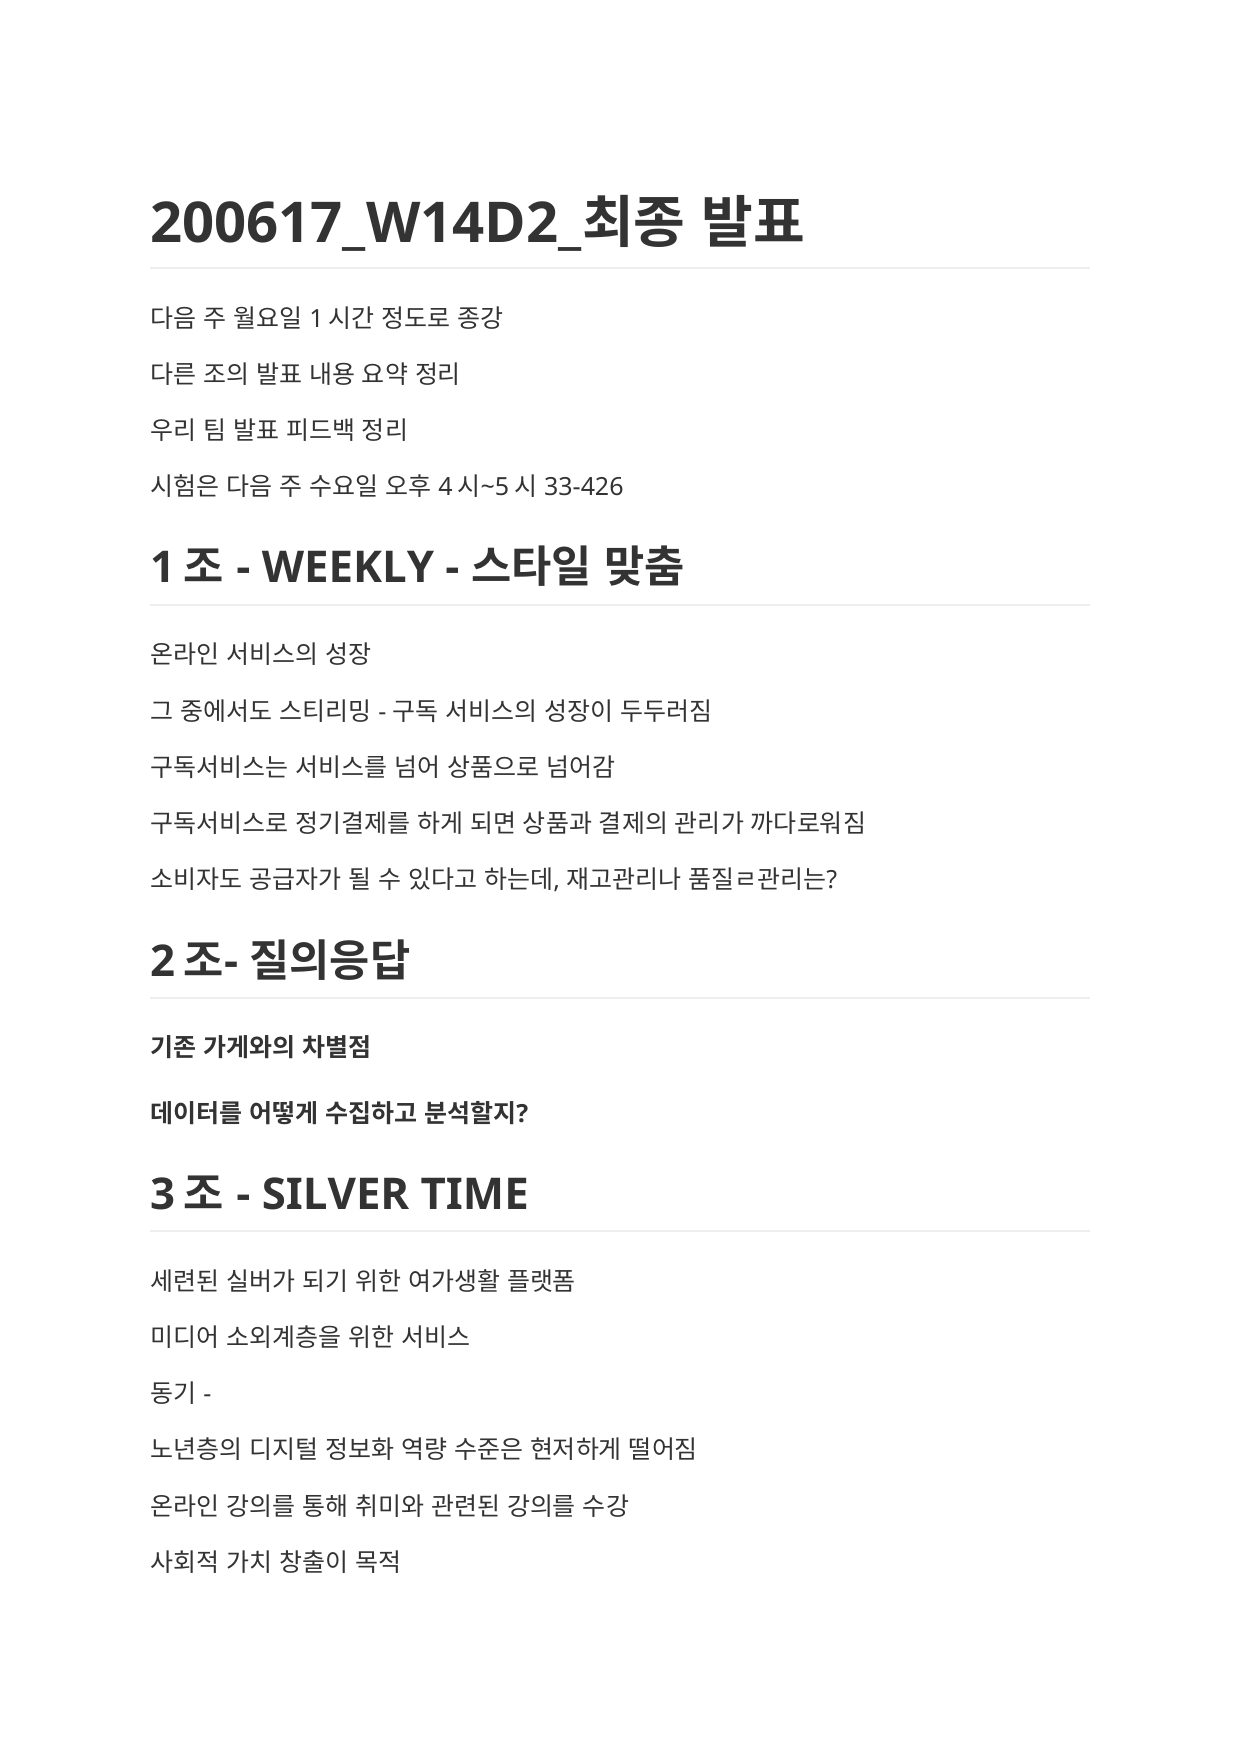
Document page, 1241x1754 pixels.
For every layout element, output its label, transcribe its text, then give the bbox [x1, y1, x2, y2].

text 온라인 서비스의 성장 [150, 635, 1090, 671]
text 시험은 다음 주 수요일 오후 4시~5시 33-426 [150, 467, 1090, 503]
text 노년층의 디지털 정보화 역량 수준은 현저하게 떨어짐 [150, 1430, 1090, 1466]
text 소비자도 공급자가 될 수 있다고 하는데, 재고관리나 품질ㄹ관리는? [150, 860, 1090, 896]
text 세련된 실버가 되기 위한 여가생활 플랫폼 [150, 1261, 1090, 1297]
text 다른 조의 발표 내용 요약 정리 [150, 354, 1090, 391]
subtitle 데이터를 어떻게 수집하고 분석할지? [150, 1093, 1090, 1129]
subtitle 3조 - SILVER TIME [150, 1159, 1090, 1230]
subtitle 1조 - WEEKLY - 스타일 맞춤 [150, 532, 1090, 604]
subtitle 200617_W14D2_최종 발표 [150, 177, 1090, 267]
subtitle 기존 가게와의 차별점 [150, 1028, 1090, 1064]
text 동기 - [150, 1374, 1090, 1410]
text 사회적 가치 창출이 목적 [150, 1542, 1090, 1579]
subtitle 2조- 질의응답 [150, 925, 1090, 997]
text 그 중에서도 스티리밍 - 구독 서비스의 성장이 두두러짐 [150, 691, 1090, 727]
text 구독서비스는 서비스를 넘어 상품으로 넘어감 [150, 747, 1090, 783]
text 온라인 강의를 통해 취미와 관련된 강의를 수강 [150, 1486, 1090, 1522]
text 다음 주 월요일 1시간 정도로 종강 [150, 298, 1090, 334]
text 미디어 소외계층을 위한 서비스 [150, 1317, 1090, 1354]
text 구독서비스로 정기결제를 하게 되면 상품과 결제의 관리가 까다로워짐 [150, 803, 1090, 840]
text 우리 팀 발표 피드백 정리 [150, 411, 1090, 447]
